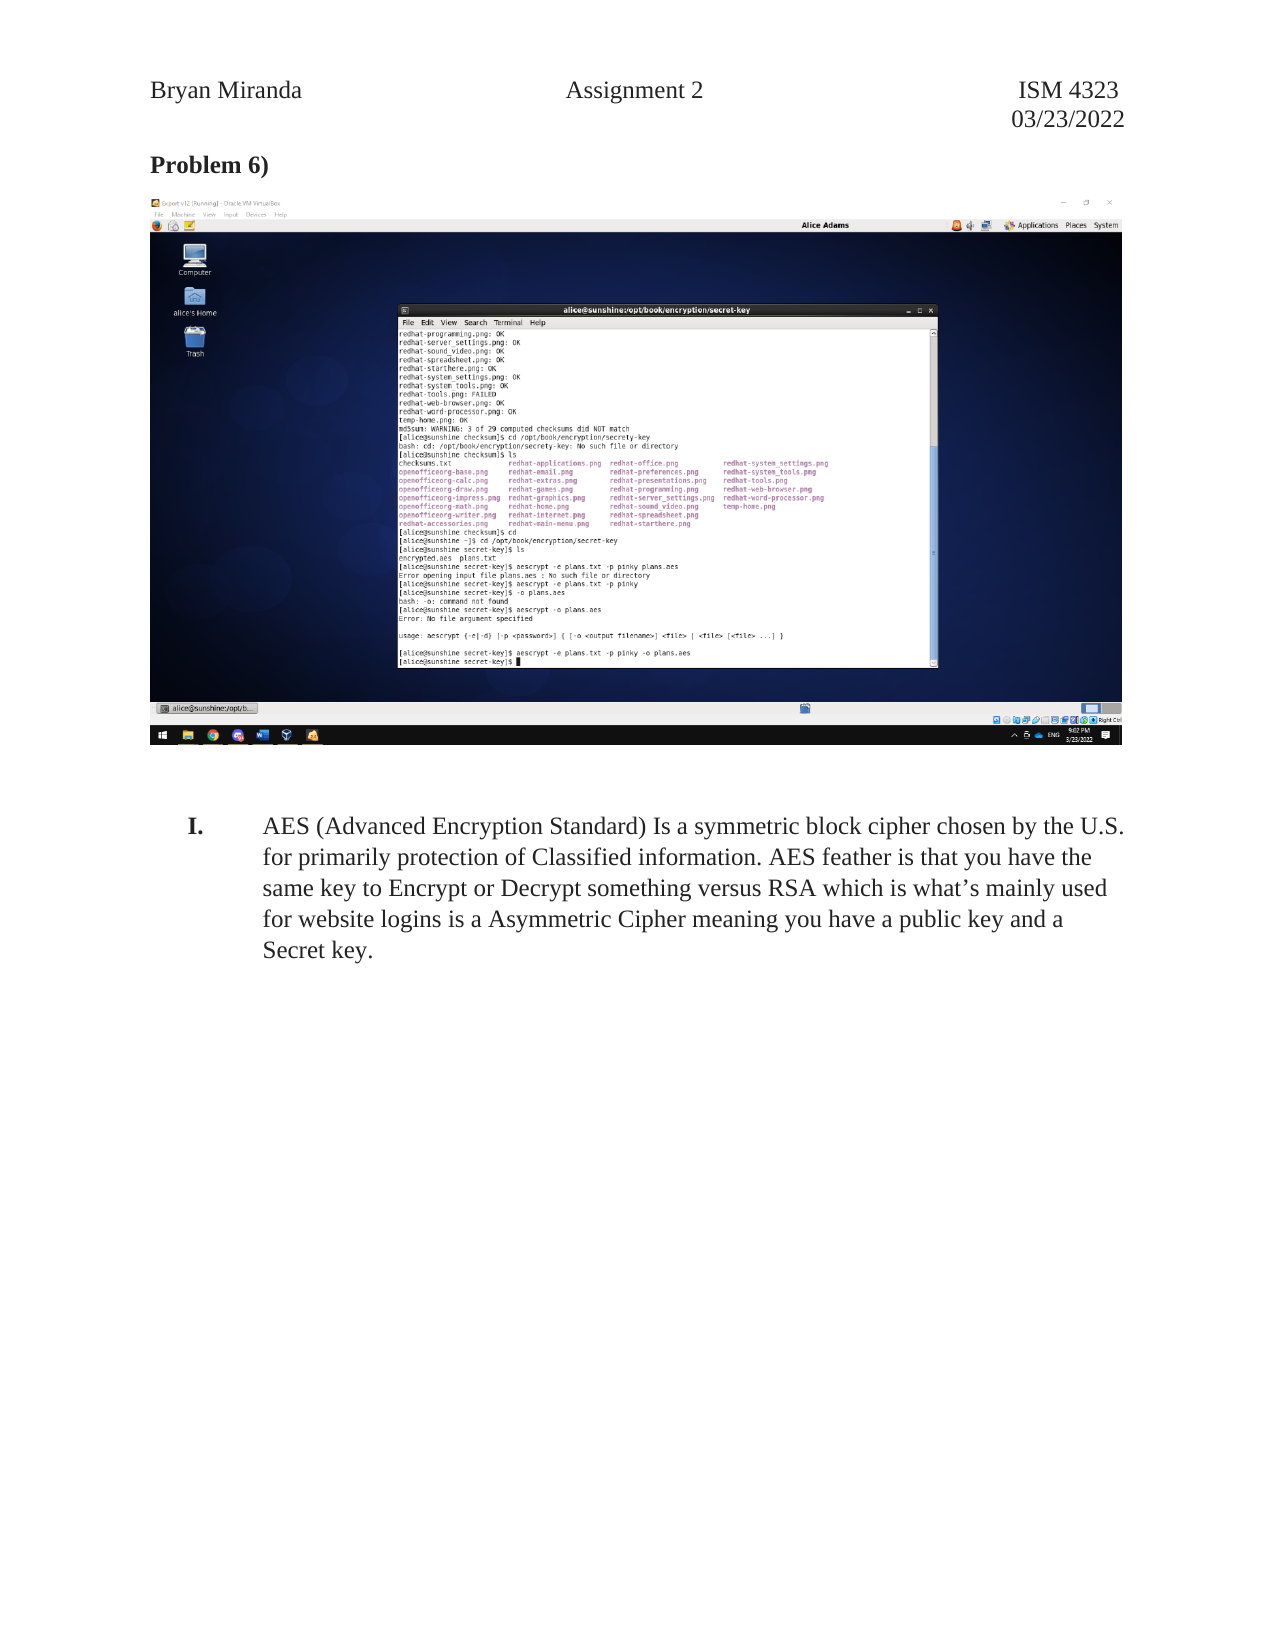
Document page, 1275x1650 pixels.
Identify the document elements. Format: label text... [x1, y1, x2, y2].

list AES (Advanced Encryption Standard) Is a symmetric block cipher chosen by the U.S. for primarily protection of Classified information. AES feather is that you have the same key to Encrypt or Decrypt something versus RSA which is what’s mainly used for website logins is a Asymmetric Cipher meaning you have a public key and a Secret key. [187, 811, 1125, 964]
picture [150, 197, 1122, 745]
text Problem 6) [150, 150, 1125, 179]
